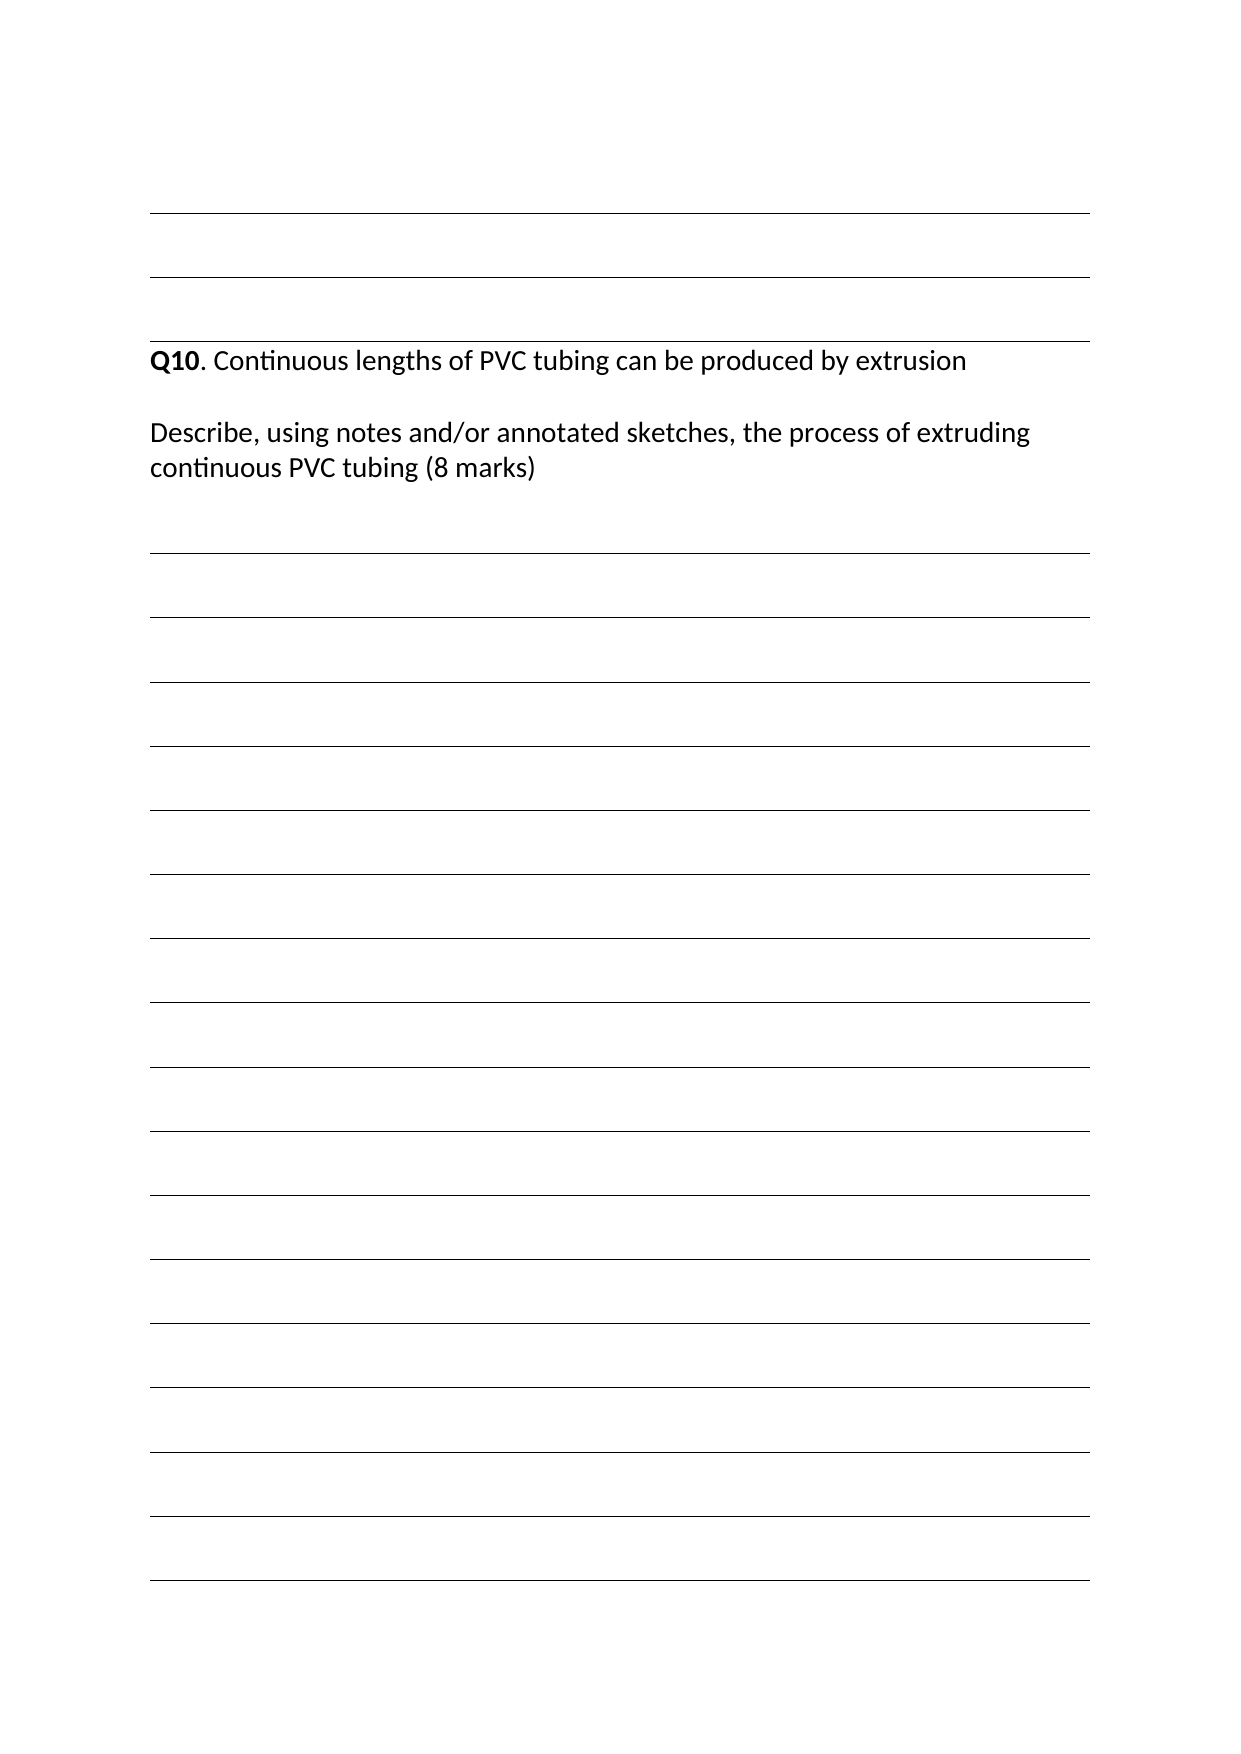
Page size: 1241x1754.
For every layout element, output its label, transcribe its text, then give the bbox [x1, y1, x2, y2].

text Describe, using notes and/or annotated sketches, the process of extruding continuous PVC tubing (8 marks) [150, 414, 1090, 485]
text Q10. Continuous lengths of PVC tubing can be produced by extrusion [150, 342, 1090, 378]
